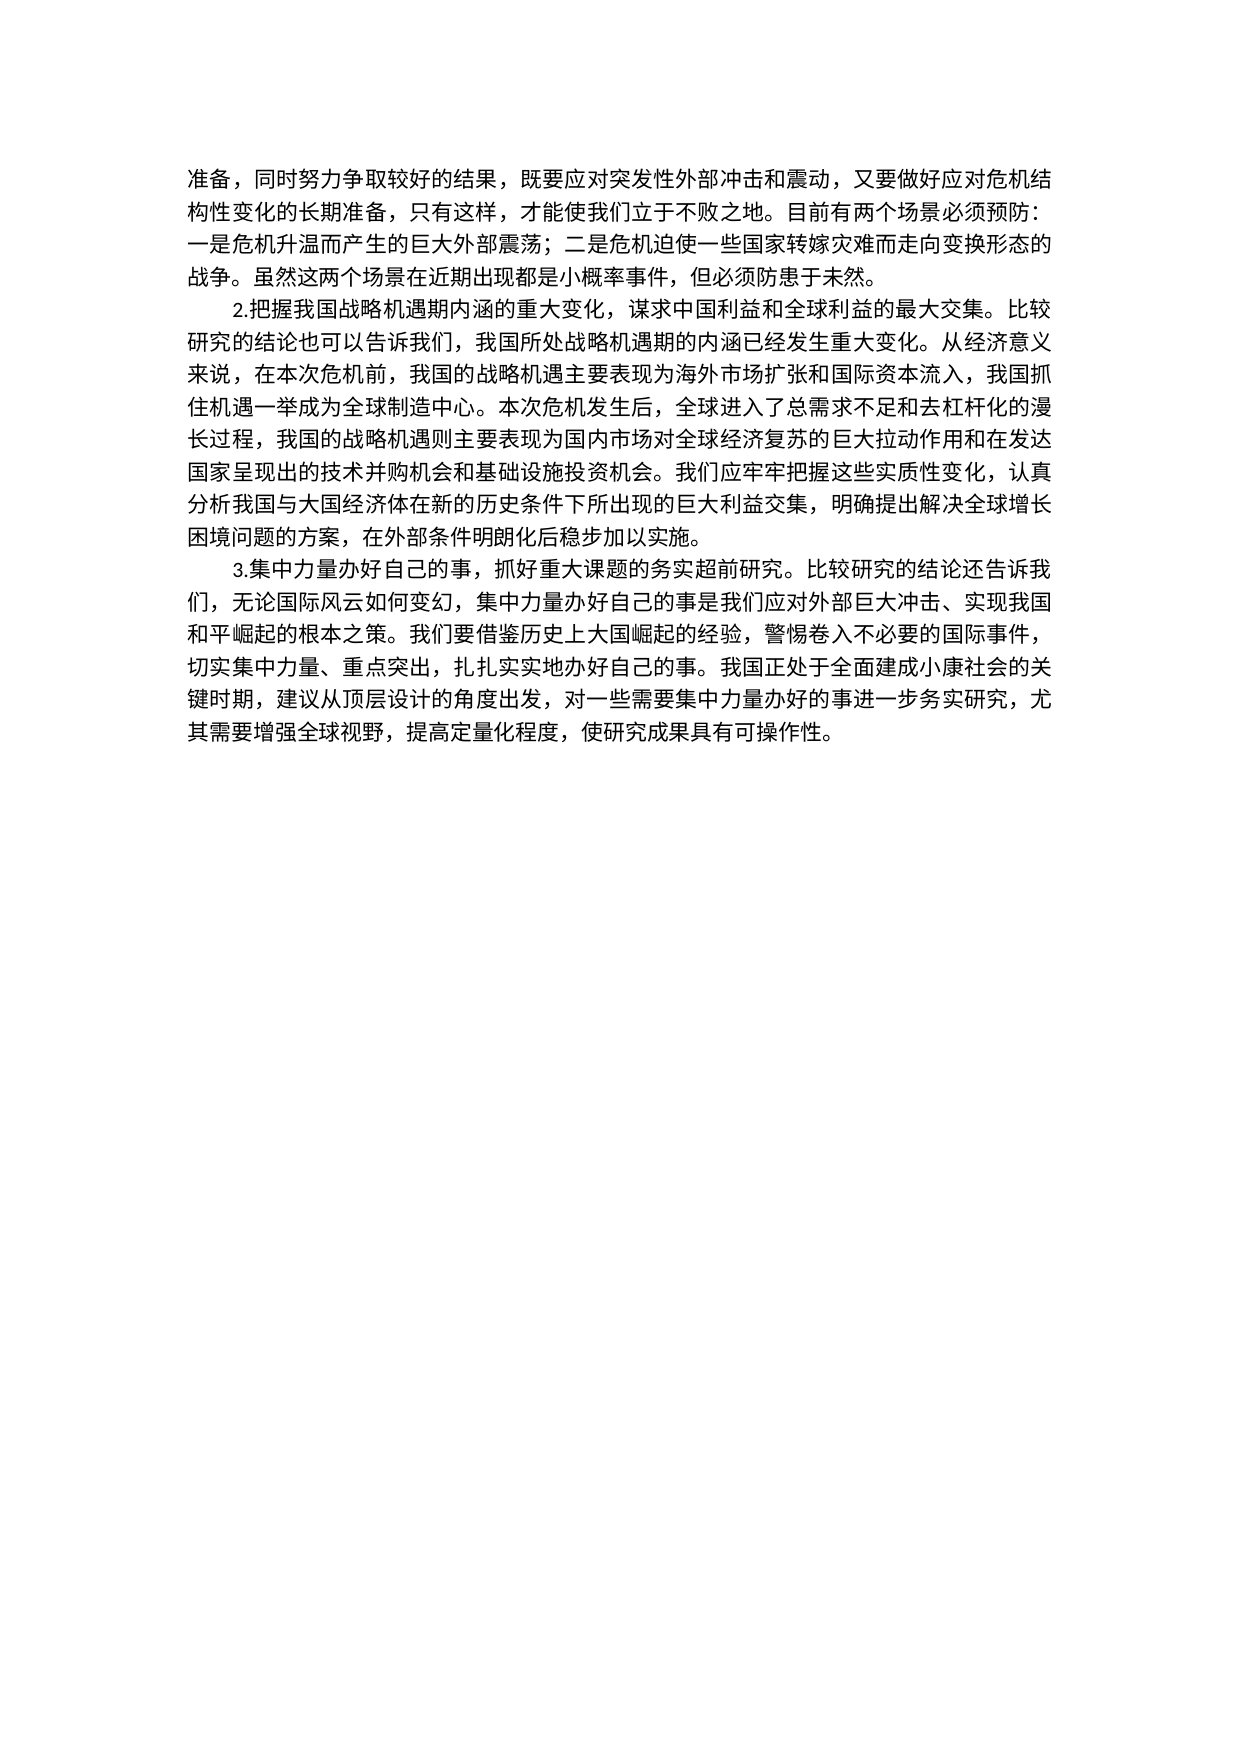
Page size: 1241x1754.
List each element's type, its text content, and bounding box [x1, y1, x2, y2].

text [187, 162, 1053, 292]
text 2.把握我国战略机遇期内涵的重大变化，谋求中国利益和全球利益的最大交集。比较研究的结论也可以告诉我们，我国所处战略机遇期的内涵已经发生重大变化。从经济意义来说，在本次危机前，我国的战略机遇主要表现为海外市场扩张和国际资本流入，我国抓住机遇一举成为全球制造中心。本次危机发生后，全球进入了总需求不足和去杠杆化的漫长过程，我国的战略机遇则主要表现为国内市场对全球经济复苏的巨大拉动作用和在发达国家呈现出的技术并购机会和基础设施投资机会。我们应牢牢把握这些实质性变化，认真分析我国与大国经济体在新的历史条件下所出现的巨大利益交集，明确提出解决全球增长困境问题的方案，在外部条件明朗化后稳步加以实施。 [187, 292, 1053, 552]
text 3.集中力量办好自己的事，抓好重大课题的务实超前研究。比较研究的结论还告诉我们，无论国际风云如何变幻，集中力量办好自己的事是我们应对外部巨大冲击、实现我国和平崛起的根本之策。我们要借鉴历史上大国崛起的经验，警惕卷入不必要的国际事件，切实集中力量、重点突出，扎扎实实地办好自己的事。我国正处于全面建成小康社会的关键时期，建议从顶层设计的角度出发，对一些需要集中力量办好的事进一步务实研究，尤其需要增强全球视野，提高定量化程度，使研究成果具有可操作性。 [187, 552, 1053, 747]
